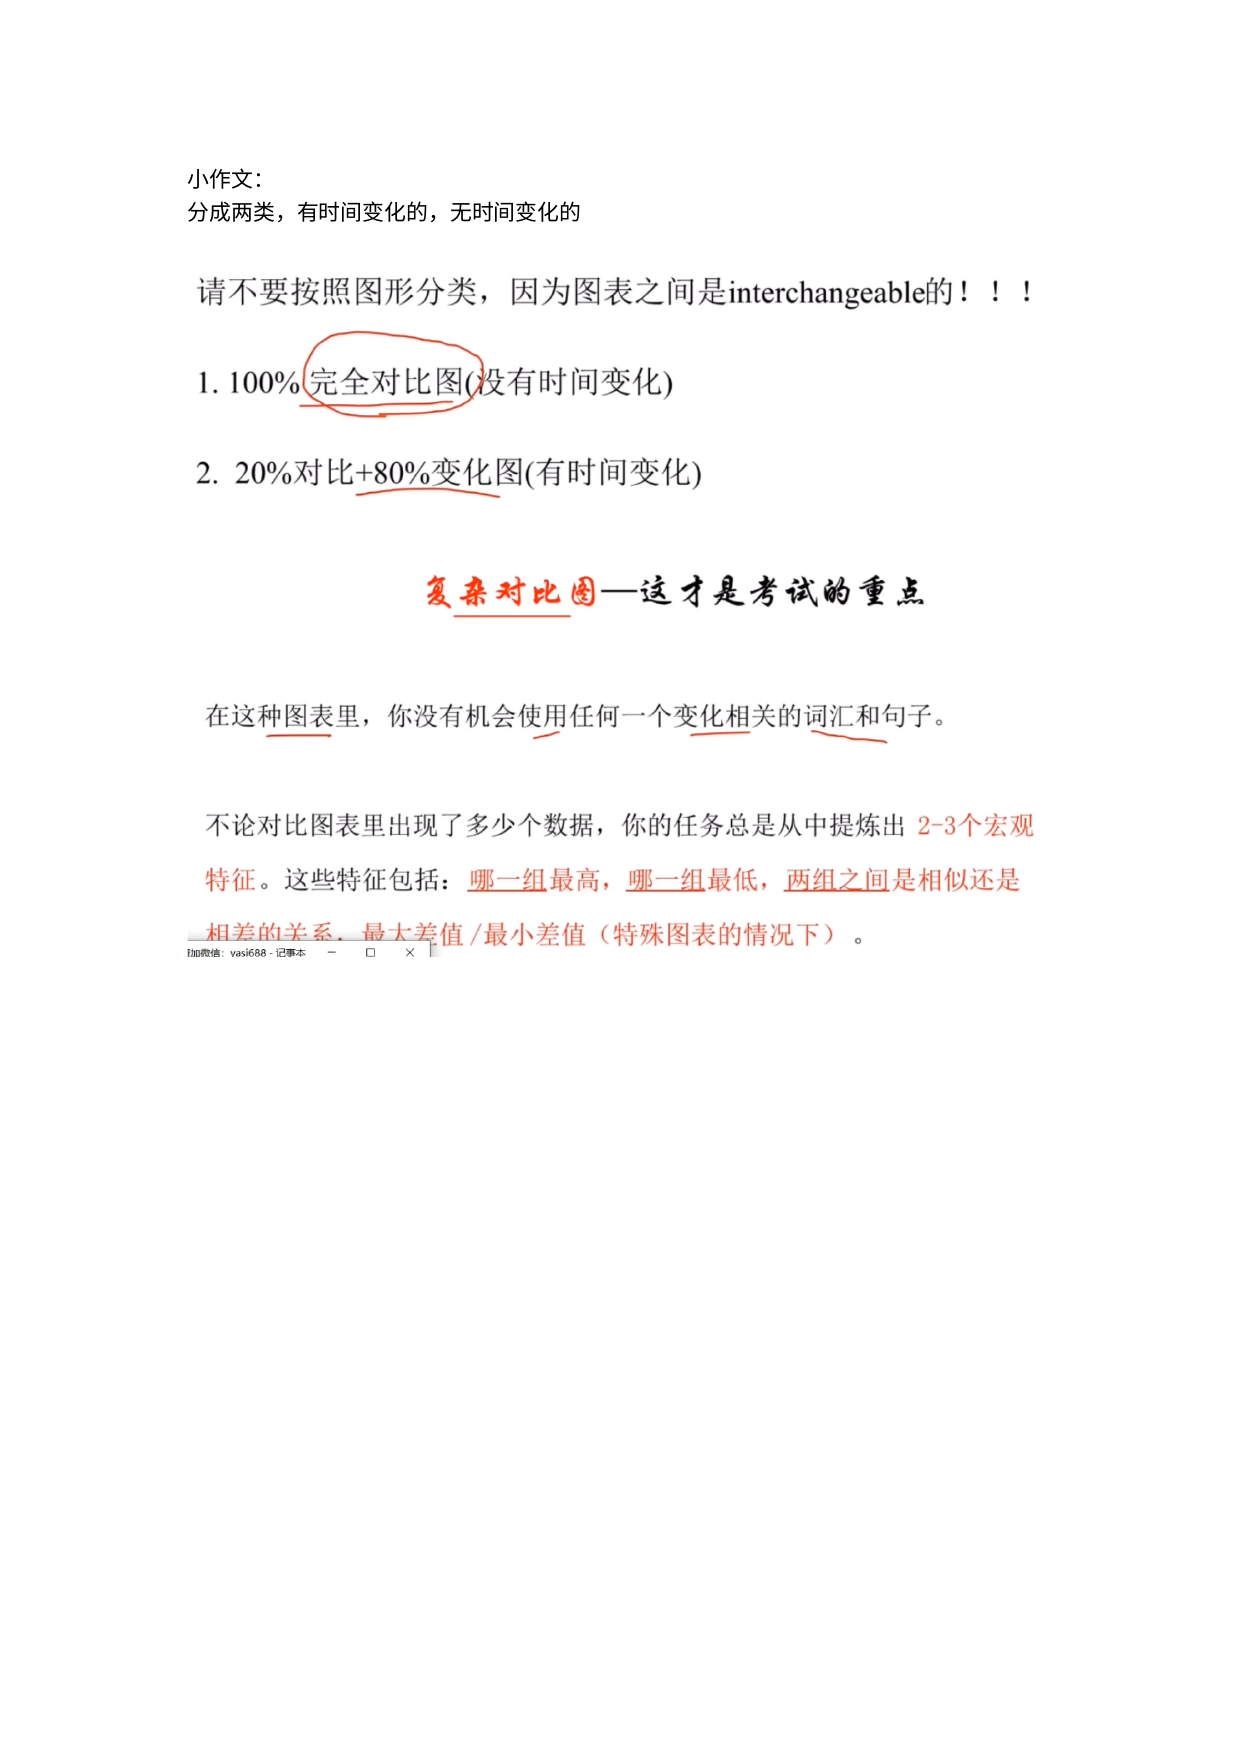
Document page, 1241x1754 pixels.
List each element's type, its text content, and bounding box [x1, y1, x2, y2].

text 小作文： [187, 162, 1053, 194]
text 分成两类，有时间变化的，无时间变化的 [187, 194, 1053, 227]
picture [187, 259, 1053, 521]
picture [187, 552, 1053, 957]
